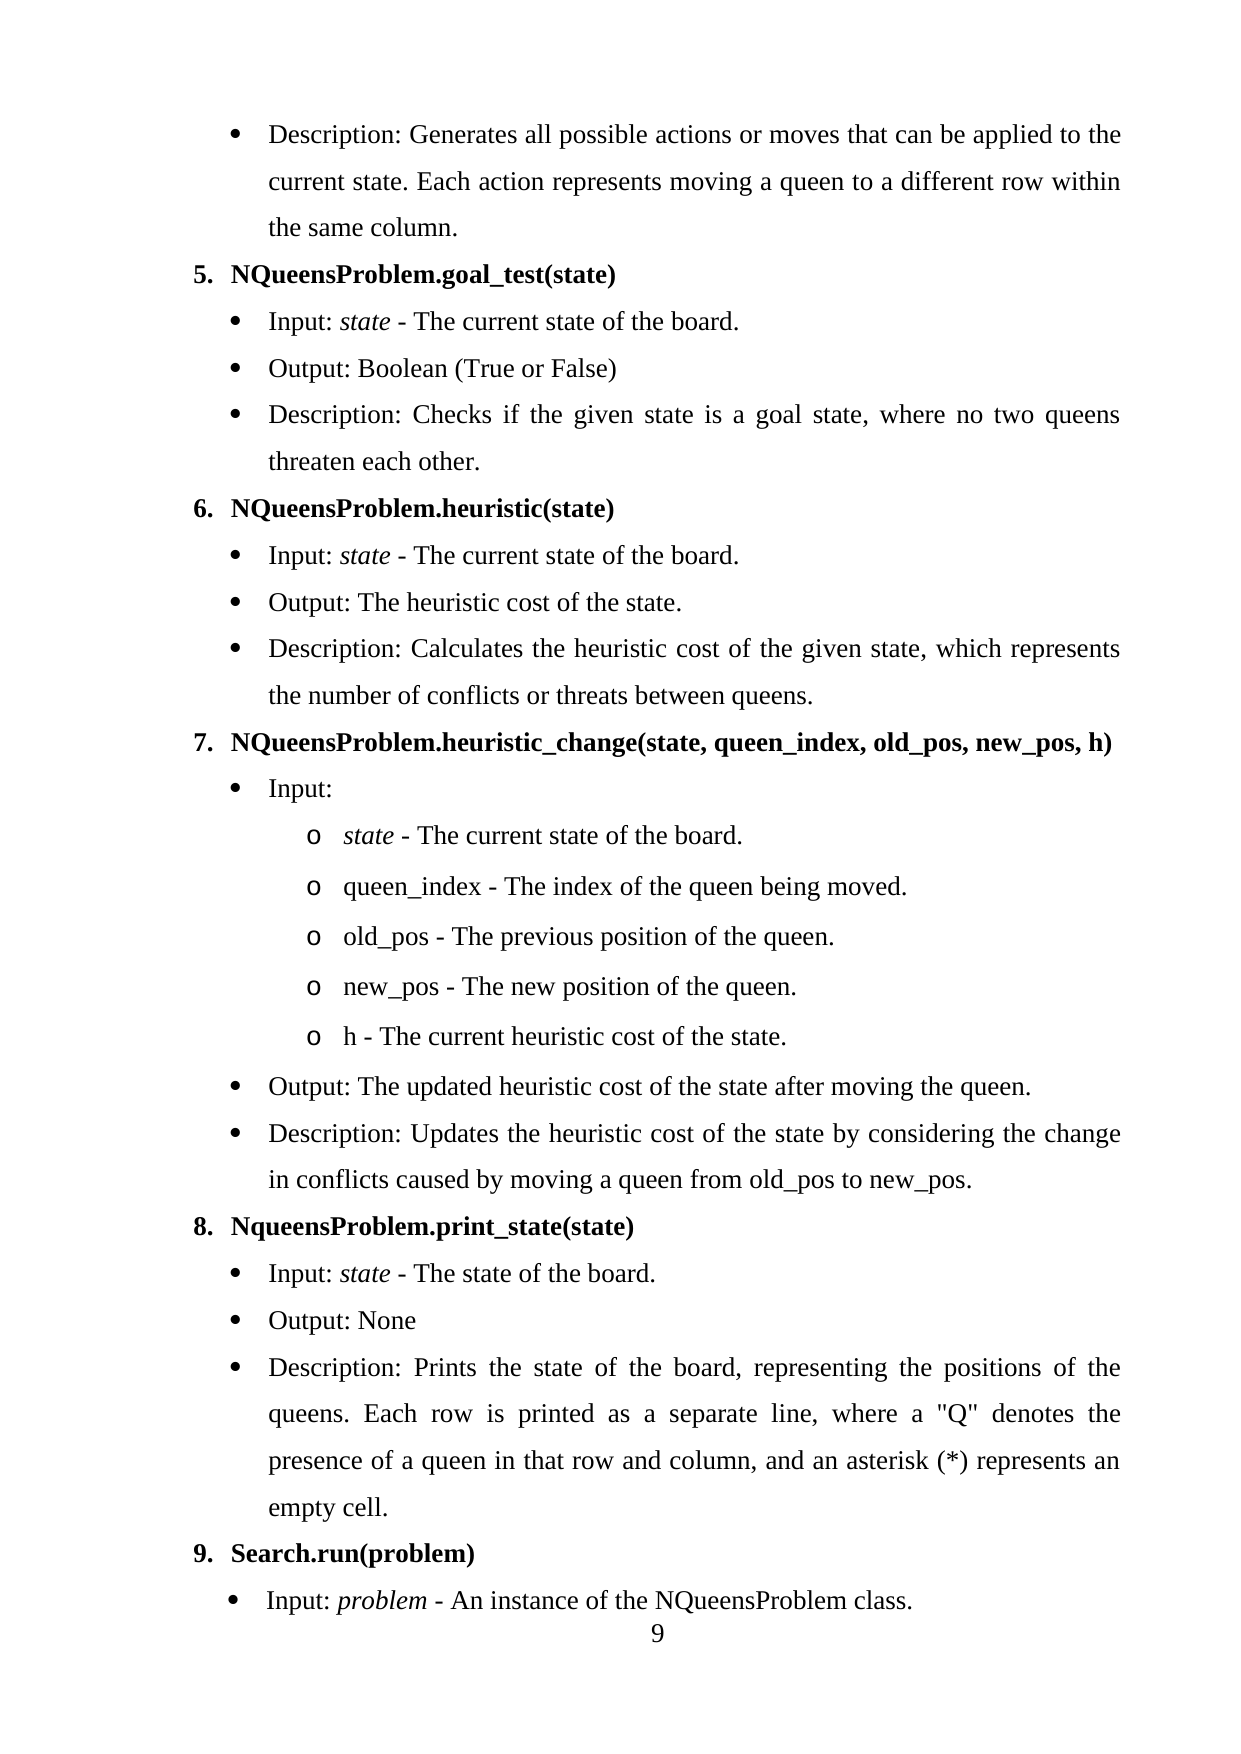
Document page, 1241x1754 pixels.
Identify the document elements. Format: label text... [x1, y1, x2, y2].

list Output: Boolean (True or False) [231, 352, 1122, 383]
list Input: state - The current state of the board. [231, 539, 1122, 570]
list Input: [231, 773, 1122, 804]
list old_pos - The previous position of the queen. [306, 920, 1122, 953]
list NqueensProblem.print_state(state) [193, 1210, 1122, 1241]
list Description: Checks if the given state is a goal state, where no two queens threaten each other. [231, 399, 1122, 477]
list Search.run(problem) [193, 1537, 1122, 1569]
list NQueensProblem.heuristic(state) [193, 492, 1122, 523]
list queen_index - The index of the queen being moved. [306, 869, 1122, 903]
list Input: state - The current state of the board. [231, 305, 1122, 336]
list Description: Generates all possible actions or moves that can be applied to the current state. Each action represents moving a queen to a different row within the same column. [231, 118, 1122, 243]
list Output: None [231, 1304, 1122, 1335]
list Output: The updated heuristic cost of the state after moving the queen. [231, 1070, 1122, 1101]
list Input: problem - An instance of the NQueensProblem class. [228, 1584, 1122, 1615]
list NQueensProblem.heuristic_change(state, queen_index, old_pos, new_pos, h) [193, 726, 1122, 757]
list Input: state - The state of the board. [231, 1257, 1122, 1288]
list NQueensProblem.goal_test(state) [193, 258, 1122, 289]
list state - The current state of the board. [306, 819, 1122, 853]
list Description: Updates the heuristic cost of the state by considering the change in conflicts caused by moving a queen from old_pos to new_pos. [231, 1117, 1122, 1195]
list Description: Prints the state of the board, representing the positions of the queens. Each row is printed as a separate line, where a "Q" denotes the presence of a queen in that row and column, and an asterisk (*) represents an empty cell. [231, 1351, 1122, 1522]
list Description: Calculates the heuristic cost of the given state, which represents the number of conflicts or threats between queens. [231, 632, 1122, 710]
list Output: The heuristic cost of the state. [231, 586, 1122, 617]
list h - The current heuristic cost of the state. [306, 1020, 1122, 1053]
list new_pos - The new position of the queen. [306, 970, 1122, 1003]
